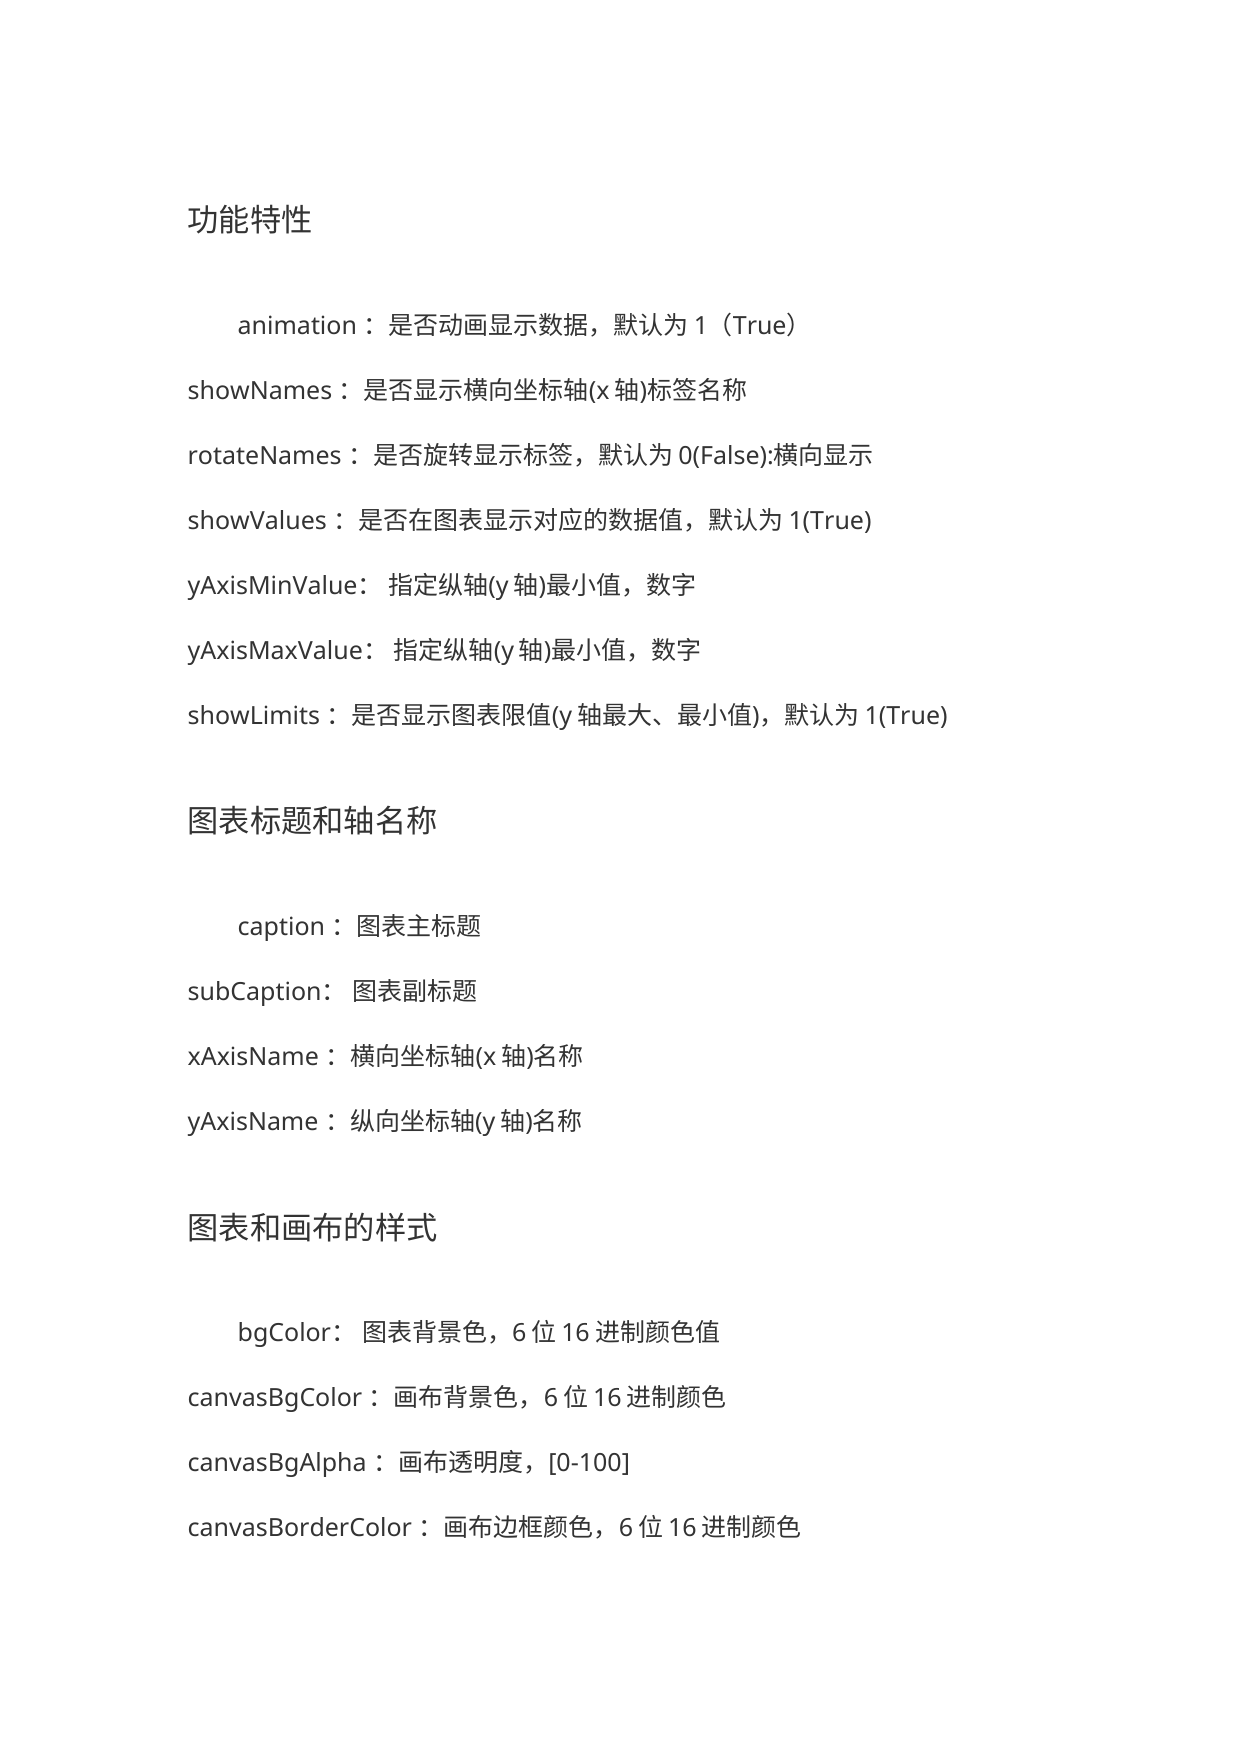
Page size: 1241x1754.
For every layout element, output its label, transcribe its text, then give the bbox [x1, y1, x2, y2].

text 功能特性 [187, 185, 1053, 250]
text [187, 1298, 1053, 1558]
text 图表标题和轴名称 [187, 787, 1053, 852]
text 图表和画布的样式 [187, 1193, 1053, 1258]
text caption ：图表主标题 subCaption： 图表副标题 xAxisName ：横向坐标轴(x轴)名称 yAxisName ：纵向坐标轴(y轴)名称 [187, 892, 1053, 1152]
text animation ：是否动画显示数据，默认为1（True） showNames ：是否显示横向坐标轴(x轴)标签名称 rotateNames ：是否旋转显示标签，默认为0(False):横向显示 showValues ：是否在图表显示对应的数据值，默认为1(True) yAxisMinValue： 指定纵轴(y轴)最小值，数字 yAxisMaxValue： 指定纵轴(y轴)最小值，数字 showLimits ：是否显示图表限值(y轴最大、最小值)，默认为1(True) [187, 291, 1053, 746]
